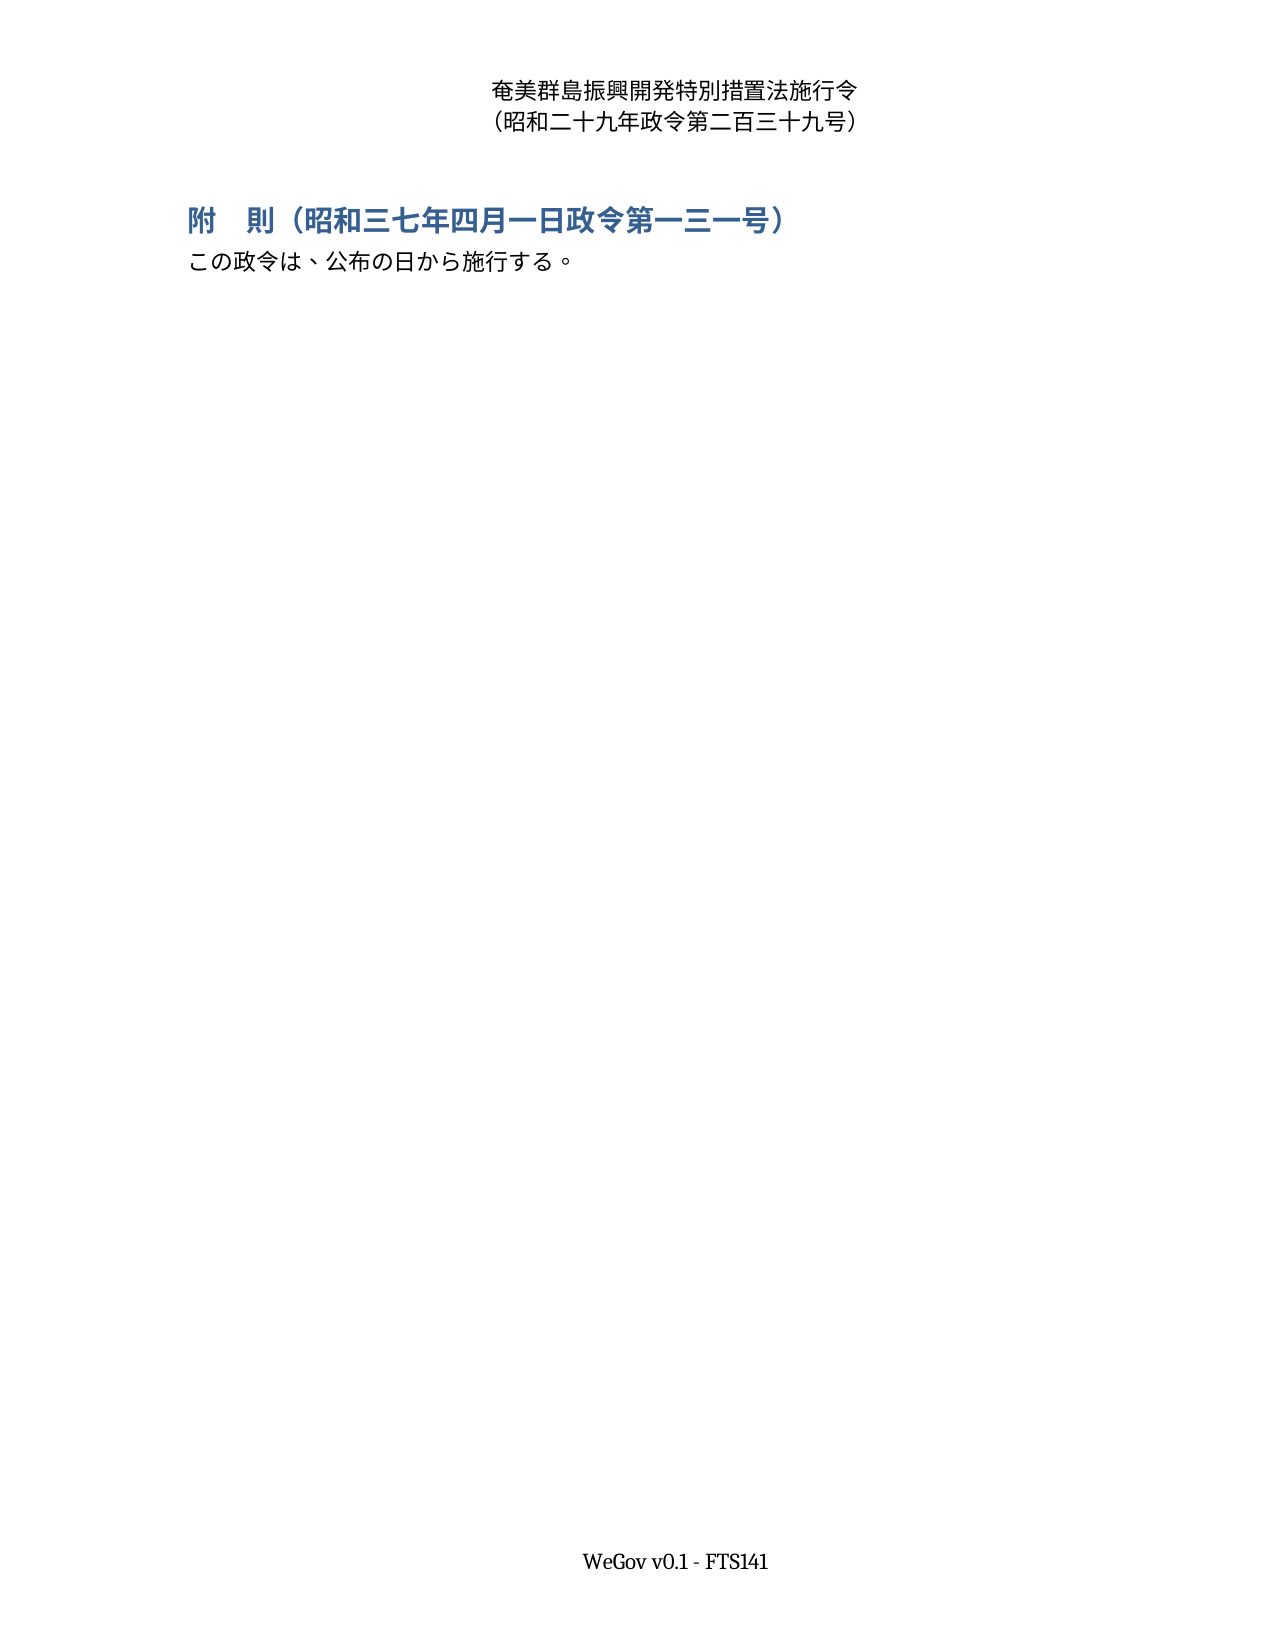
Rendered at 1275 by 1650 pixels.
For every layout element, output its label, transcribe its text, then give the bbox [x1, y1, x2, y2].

subtitle 附 則（昭和三七年四月一日政令第一三一号） [187, 200, 1087, 240]
text この政令は、公布の日から施行する。 [187, 246, 1087, 277]
